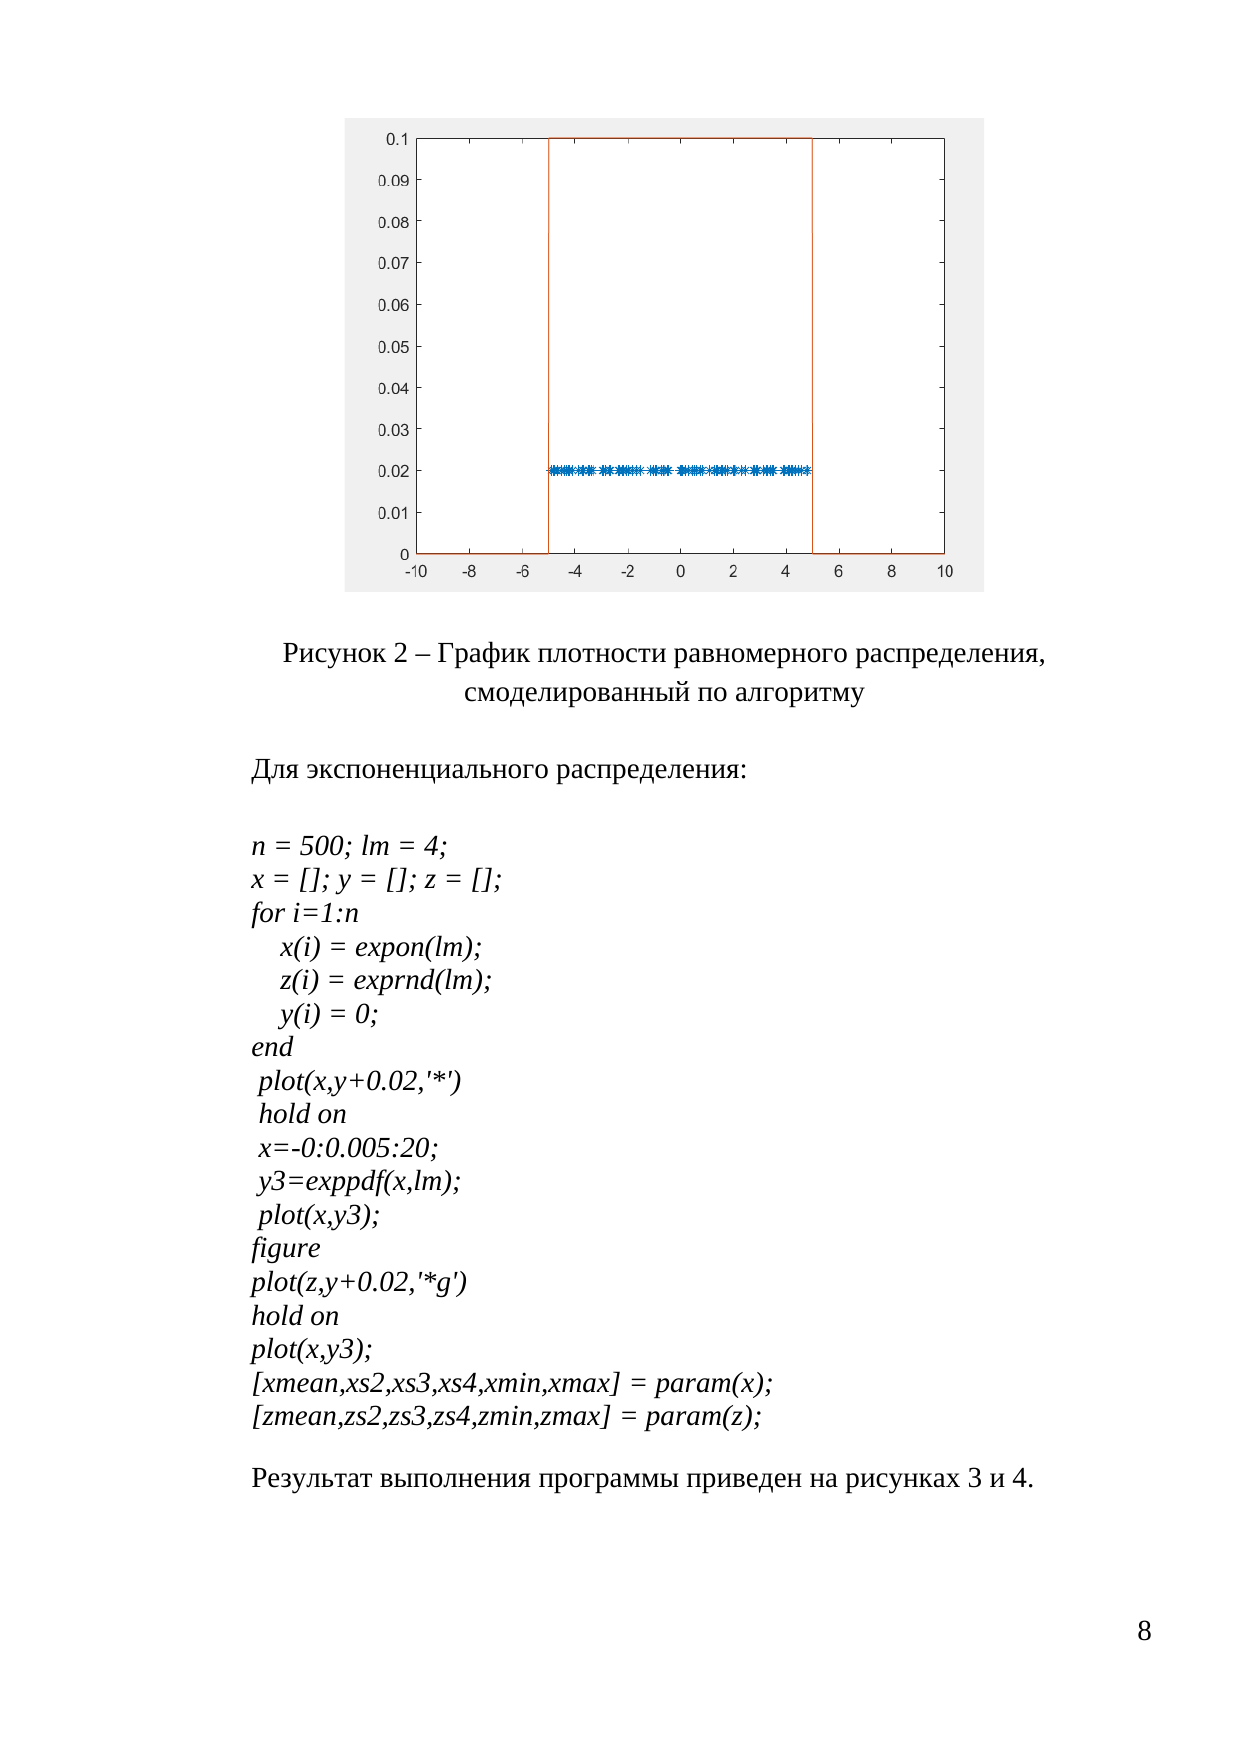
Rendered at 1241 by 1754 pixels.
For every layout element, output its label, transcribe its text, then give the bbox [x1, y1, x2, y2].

text [zmean,zs2,zs3,zs4,zmin,zmax] = param(z); [177, 1398, 1152, 1432]
text figure [177, 1231, 1152, 1264]
text Рисунок 2 – График плотности равномерного распределения, смоделированный по алгоритму [177, 635, 1152, 707]
text for i=1:n [177, 895, 1152, 929]
text hold on [177, 1298, 1152, 1331]
text plot(x,y3); [177, 1331, 1152, 1365]
text end [177, 1029, 1152, 1063]
text Для экспоненциального распределения: [177, 751, 1152, 784]
text x=-0:0.005:20; [177, 1130, 1152, 1163]
text x(i) = expon(lm); [177, 929, 1152, 962]
text n = 500; lm = 4; [177, 828, 1152, 862]
text hold on [177, 1096, 1152, 1130]
text z(i) = exprnd(lm); [177, 962, 1152, 996]
text Результат выполнения программы приведен на рисунках 3 и 4. [177, 1460, 1152, 1494]
text plot(z,y+0.02,'*g') [177, 1264, 1152, 1298]
text y3=exppdf(x,lm); [177, 1163, 1152, 1197]
text x = []; y = []; z = []; [177, 862, 1152, 895]
picture [344, 118, 985, 592]
text y(i) = 0; [177, 996, 1152, 1029]
text plot(x,y+0.02,'*') [177, 1063, 1152, 1096]
text plot(x,y3); [177, 1197, 1152, 1231]
text [xmean,xs2,xs3,xs4,xmin,xmax] = param(x); [177, 1365, 1152, 1398]
